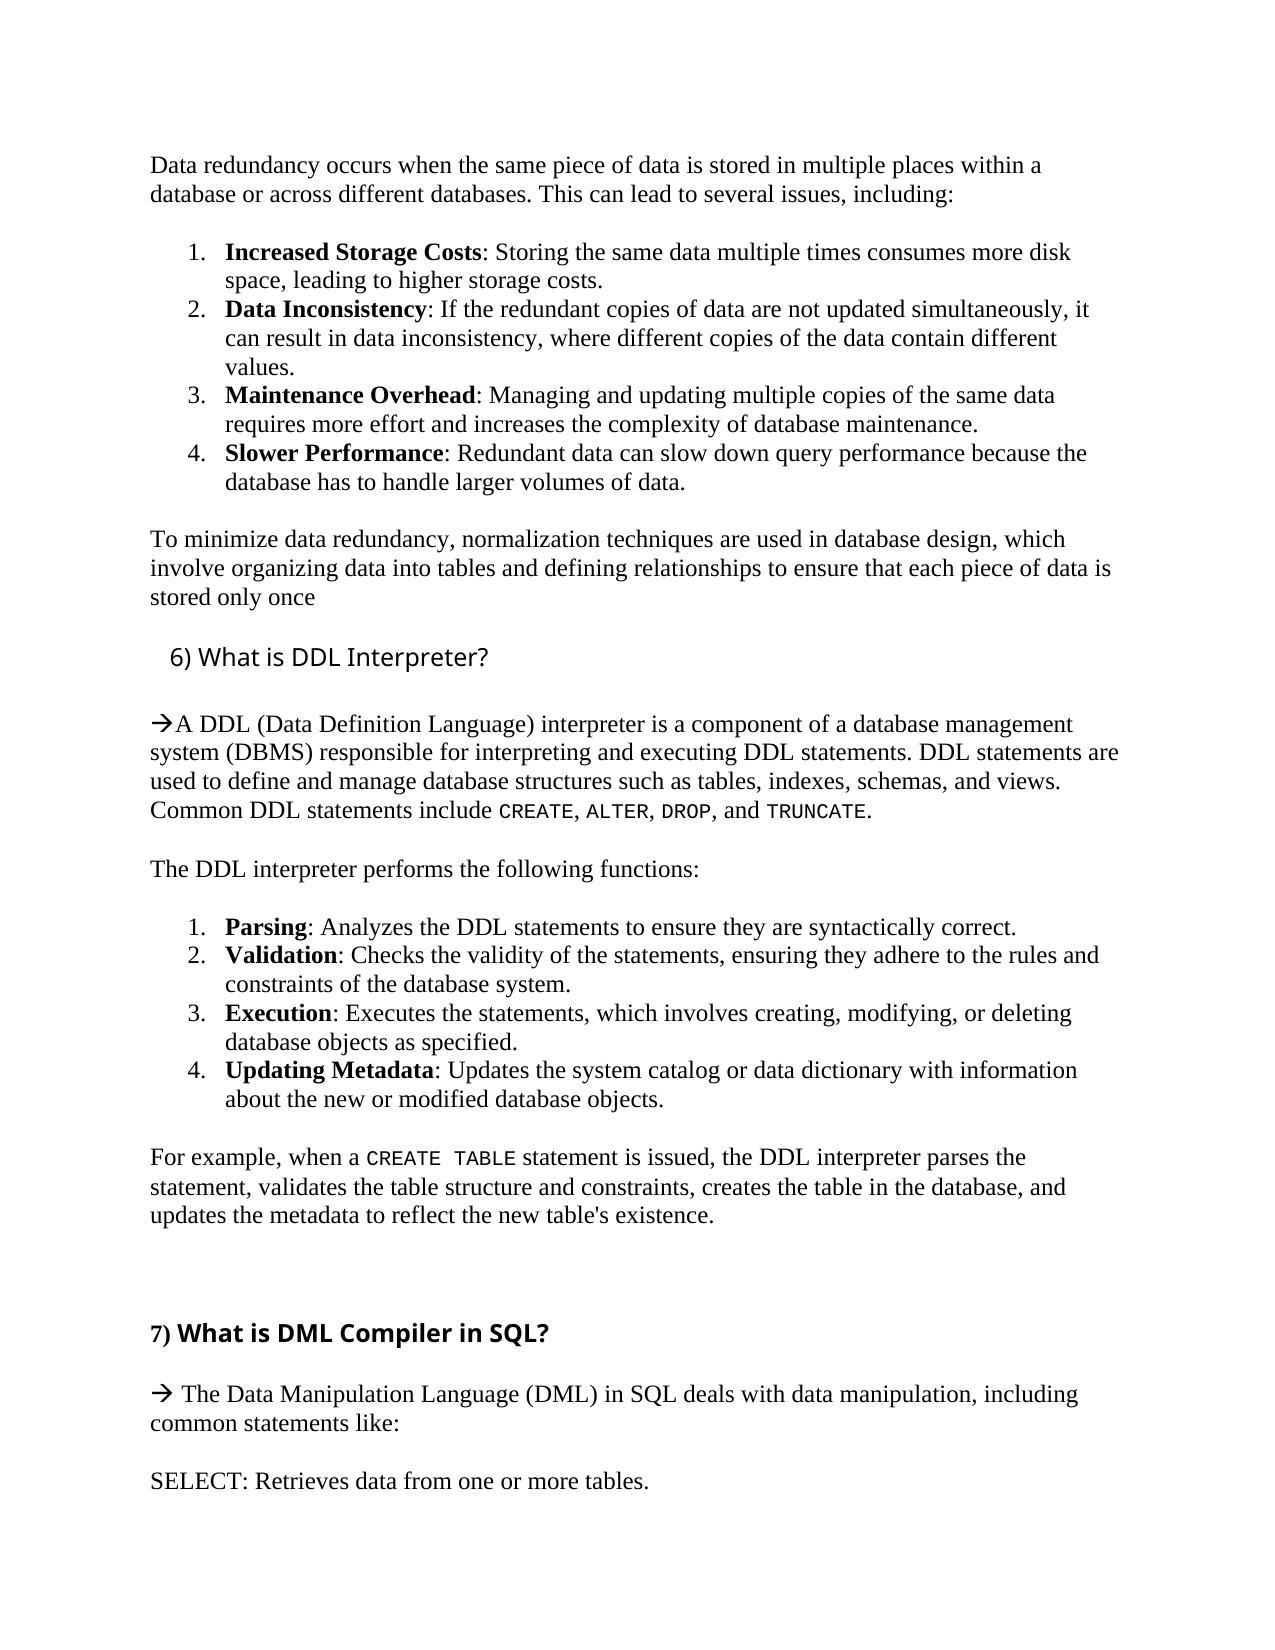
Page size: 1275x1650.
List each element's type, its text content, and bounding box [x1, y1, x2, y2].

list Parsing: Analyzes the DDL statements to ensure they are syntactically correct. [187, 912, 1125, 940]
list Updating Metadata: Updates the system catalog or data dictionary with information about the new or modified database objects. [187, 1055, 1125, 1113]
text 6) What is DDL Interpreter? [150, 640, 1125, 674]
text SELECT: Retrieves data from one or more tables. [150, 1466, 1125, 1495]
list Execution: Executes the statements, which involves creating, modifying, or deleting database objects as specified. [187, 998, 1125, 1055]
text To minimize data redundancy, normalization techniques are used in database design, which involve organizing data into tables and defining relationships to ensure that each piece of data is stored only once [150, 524, 1125, 611]
text The DDL interpreter performs the following functions: [150, 854, 1125, 882]
text A DDL (Data Definition Language) interpreter is a component of a database management system (DBMS) responsible for interpreting and executing DDL statements. DDL statements are used to define and manage database structures such as tables, indexes, schemas, and views. Common DDL statements include CREATE, ALTER, DROP, and TRUNCATE. [150, 709, 1125, 824]
text The Data Manipulation Language (DML) in SQL deals with data manipulation, including common statements like: [150, 1379, 1125, 1437]
list Data Inconsistency: If the redundant copies of data are not updated simultaneously, it can result in data inconsistency, where different copies of the data contain different values. [187, 294, 1125, 380]
list Slower Performance: Redundant data can slow down query performance because the database has to handle larger volumes of data. [187, 438, 1125, 495]
text For example, when a CREATE TABLE statement is issued, the DDL interpreter parses the statement, validates the table structure and constraints, creates the table in the database, and updates the metadata to reflect the new table's existence. [150, 1142, 1125, 1229]
text Data redundancy occurs when the same piece of data is stored in multiple places within a database or across different databases. This can lead to several issues, including: [150, 150, 1125, 207]
list Increased Storage Costs: Storing the same data multiple times consumes more disk space, leading to higher storage costs. [187, 237, 1125, 294]
list Maintenance Overhead: Managing and updating multiple copies of the same data requires more effort and increases the complexity of database maintenance. [187, 380, 1125, 438]
text 7) What is DML Compiler in SQL? [150, 1316, 1125, 1350]
list Validation: Checks the validity of the statements, ensuring they adhere to the rules and constraints of the database system. [187, 940, 1125, 998]
